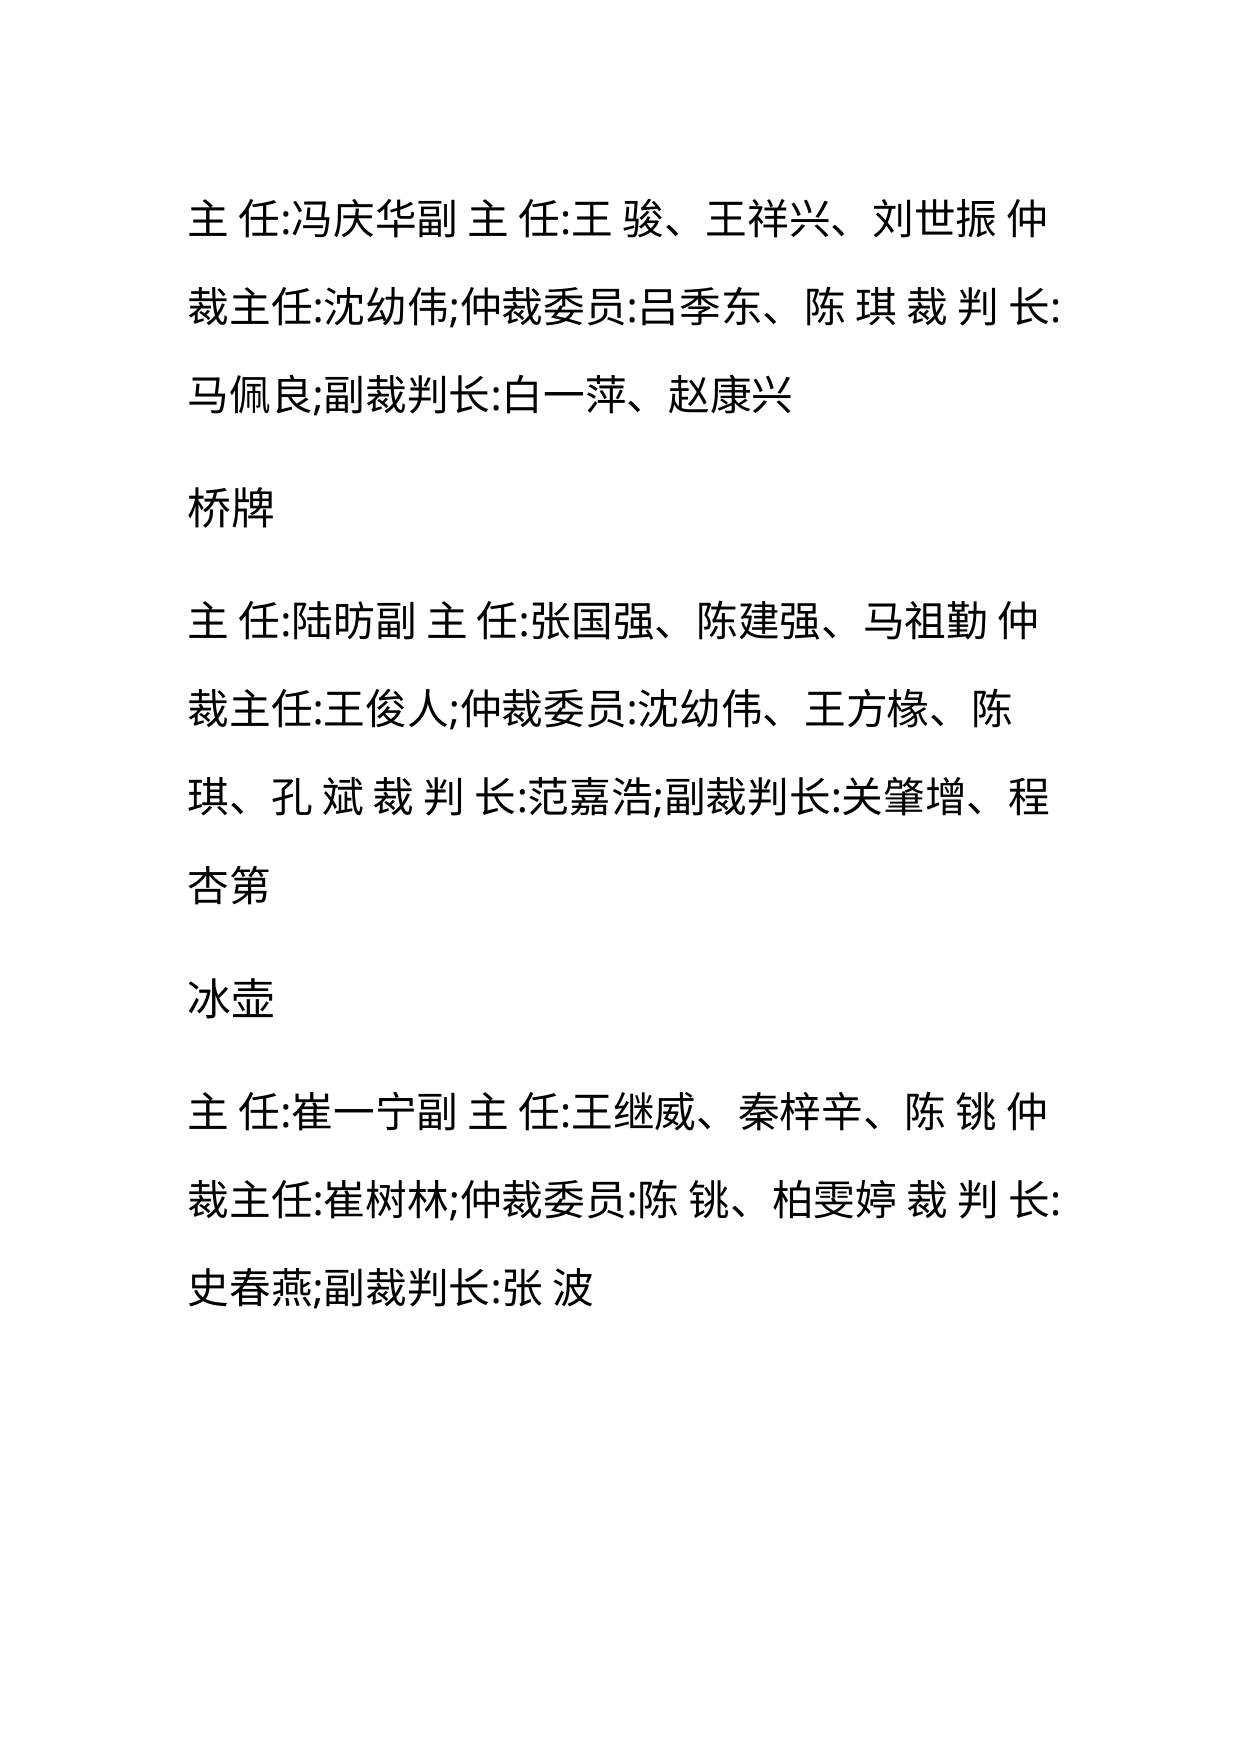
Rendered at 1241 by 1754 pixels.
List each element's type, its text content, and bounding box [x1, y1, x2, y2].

text 主 任:冯庆华 副 主 任:王 骏、王祥兴、刘世振 仲裁主任:沈幼伟;仲裁委员:吕季东、陈 琪 裁 判 长:马佩良;副裁判长:白一萍、赵康兴 [187, 172, 1053, 436]
text 冰壶 [187, 952, 1053, 1040]
text 桥牌 [187, 461, 1053, 549]
text 主 任:陆昉 副 主 任:张国强、陈建强、马祖勤 仲裁主任:王俊人;仲裁委员:沈幼伟、王方椽、陈 琪、孔 斌 裁 判 长:范嘉浩;副裁判长:关肇增、程杏第 [187, 574, 1053, 927]
text 主 任:崔一宁 副 主 任:王继威、秦梓辛、陈 铫 仲裁主任:崔树林;仲裁委员:陈 铫、柏雯婷 裁 判 长:史春燕;副裁判长:张 波 [187, 1065, 1053, 1329]
